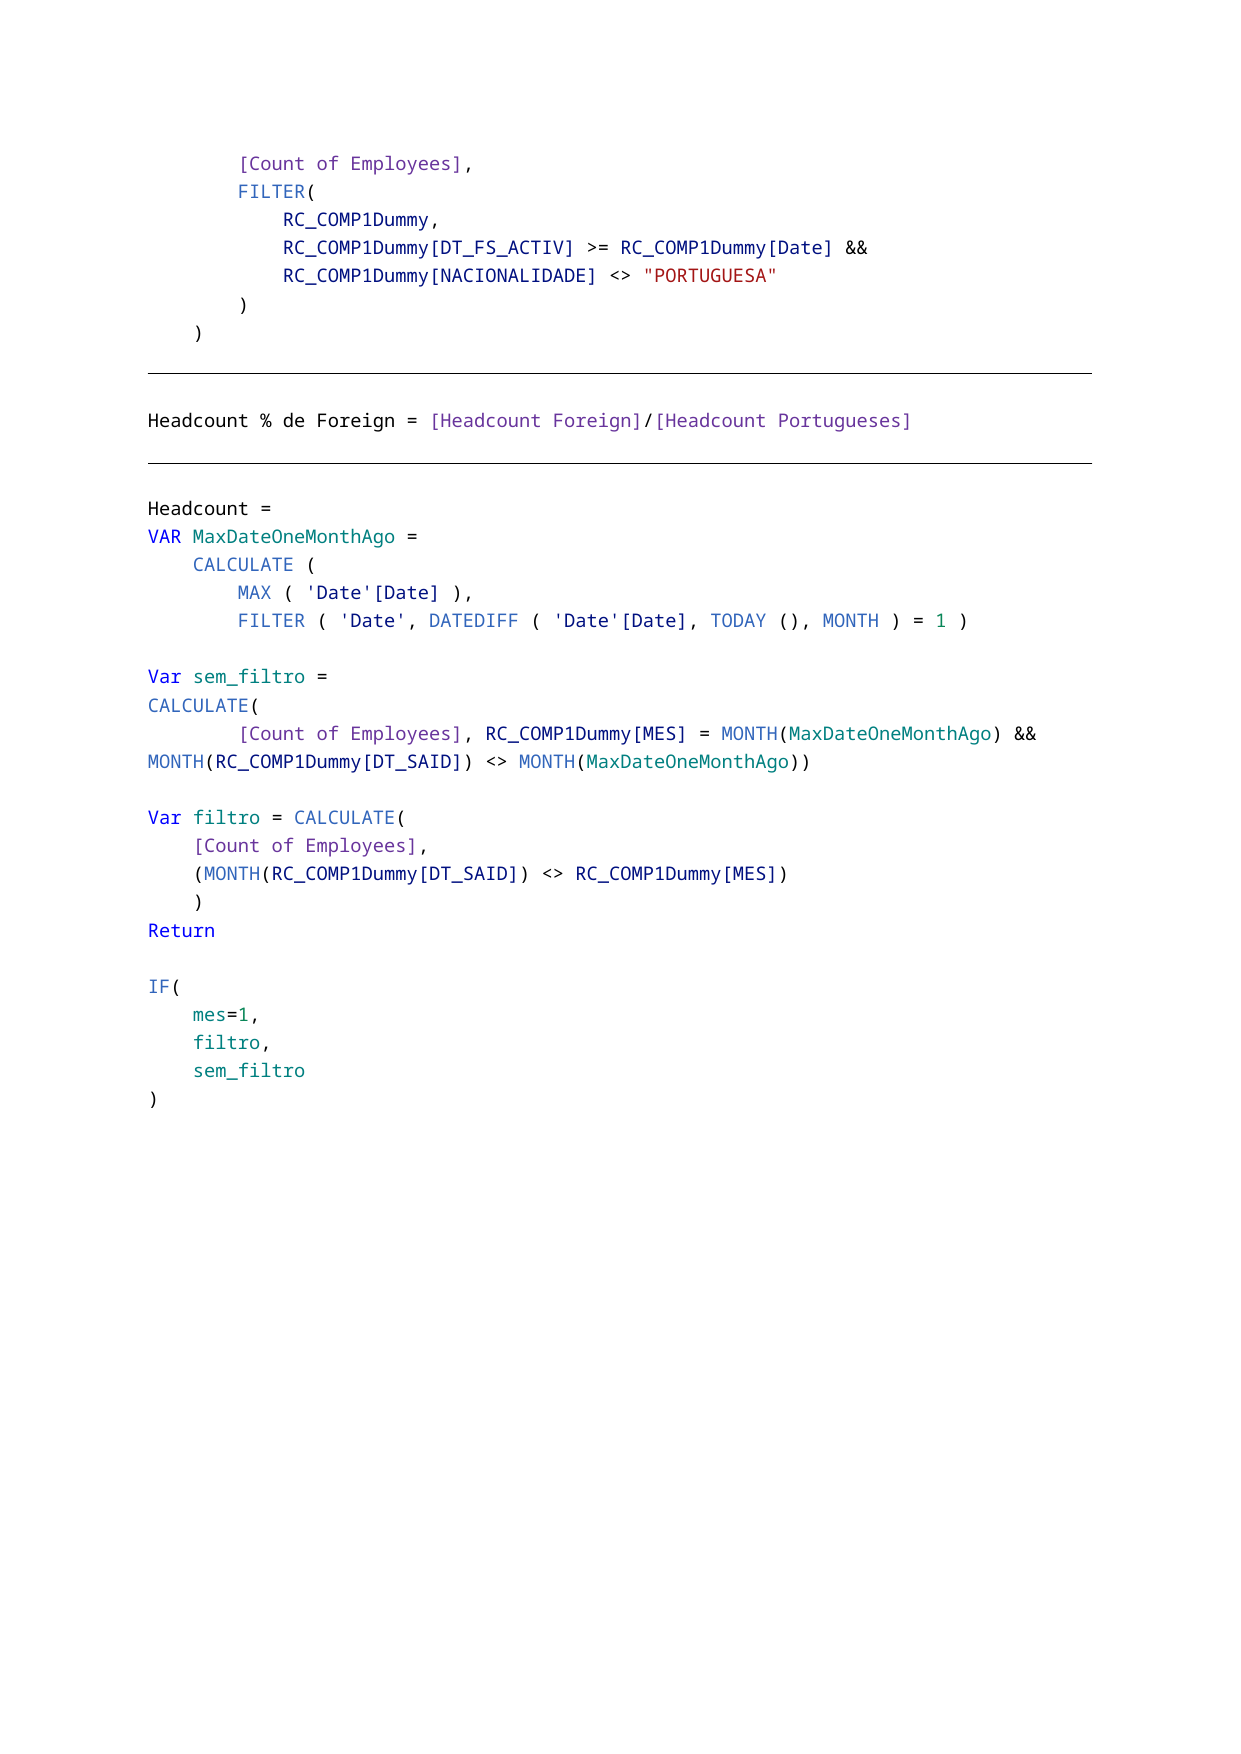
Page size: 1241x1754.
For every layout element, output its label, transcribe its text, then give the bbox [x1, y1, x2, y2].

text ) [148, 316, 1092, 344]
text MAX ( 'Date'[Date] ), [148, 577, 1092, 605]
text ) [148, 1083, 1092, 1111]
text ) [148, 288, 1092, 316]
text (MONTH(RC_COMP1Dummy[DT_SAID]) <> RC_COMP1Dummy[MES]) [148, 858, 1092, 886]
text filtro, [148, 1027, 1092, 1055]
text Var filtro = CALCULATE( [148, 802, 1092, 830]
text FILTER ( 'Date', DATEDIFF ( 'Date'[Date], TODAY (), MONTH ) = 1 ) [148, 605, 1092, 633]
text mes=1, [148, 999, 1092, 1027]
text Headcount % de Foreign = [Headcount Foreign]/[Headcount Portugueses] [148, 404, 1092, 429]
text sem_filtro [148, 1055, 1092, 1083]
text FILTER( [148, 176, 1092, 204]
text Return [148, 914, 1092, 942]
text [Count of Employees], [148, 148, 1092, 176]
text [Count of Employees], RC_COMP1Dummy[MES] = MONTH(MaxDateOneMonthAgo) && MONTH(RC_COMP1Dummy[DT_SAID]) <> MONTH(MaxDateOneMonthAgo)) [148, 717, 1092, 774]
text ) [148, 886, 1092, 914]
text VAR MaxDateOneMonthAgo = [148, 521, 1092, 549]
text RC_COMP1Dummy, [148, 204, 1092, 232]
text Var sem_filtro = [148, 661, 1092, 689]
text CALCULATE( [148, 689, 1092, 717]
text Headcount = [148, 492, 1092, 521]
text RC_COMP1Dummy[DT_FS_ACTIV] >= RC_COMP1Dummy[Date] && [148, 232, 1092, 260]
text IF( [148, 971, 1092, 999]
text [Count of Employees], [148, 830, 1092, 858]
text CALCULATE ( [148, 549, 1092, 577]
text RC_COMP1Dummy[NACIONALIDADE] <> "PORTUGUESA" [148, 260, 1092, 288]
